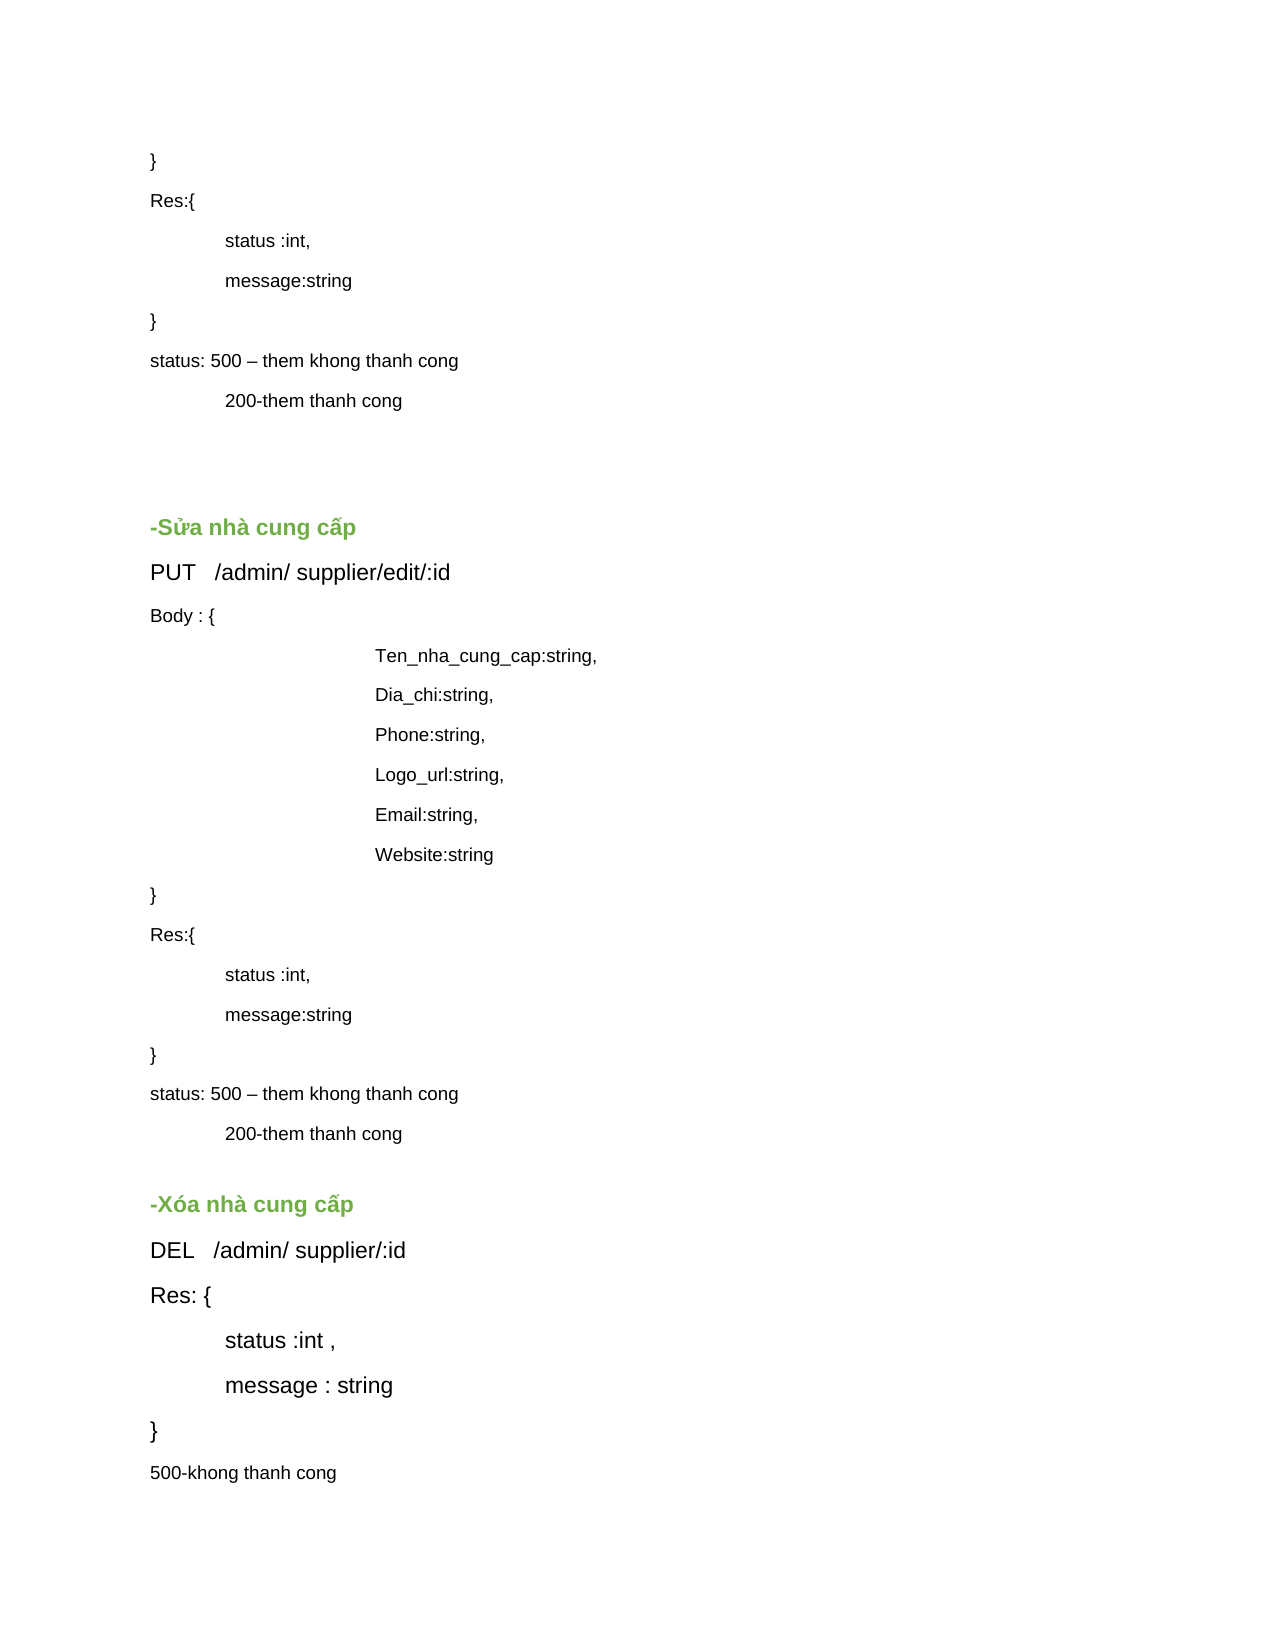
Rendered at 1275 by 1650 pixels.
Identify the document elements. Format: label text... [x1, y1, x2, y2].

text } [150, 1417, 1125, 1443]
text Website:string [150, 844, 1125, 865]
text message : string [150, 1372, 1125, 1398]
text status: 500 – them khong thanh cong [150, 349, 1125, 371]
text PUT /admin/ supplier/edit/:id [150, 559, 1125, 586]
text Email:string, [150, 804, 1125, 826]
text Res:{ [150, 190, 1125, 211]
text message:string [150, 1003, 1125, 1025]
text status :int, [150, 963, 1125, 985]
text Dia_chi:string, [150, 684, 1125, 706]
text DEL /admin/ supplier/:id [150, 1237, 1125, 1263]
text -Xóa nhà cung cấp [150, 1163, 1125, 1218]
text status: 500 – them khong thanh cong [150, 1083, 1125, 1105]
text Ten_nha_cung_cap:string, [150, 644, 1125, 666]
text status :int, [150, 230, 1125, 251]
text -Sửa nhà cung cấp [150, 514, 1125, 541]
text message:string [150, 270, 1125, 291]
text status :int , [150, 1327, 1125, 1353]
text } [150, 150, 1125, 172]
text Res:{ [150, 924, 1125, 945]
text } [150, 884, 1125, 905]
text 200-them thanh cong [150, 389, 1125, 411]
text 500-khong thanh cong [150, 1462, 1125, 1484]
text Phone:string, [150, 724, 1125, 746]
text Body : { [150, 604, 1125, 626]
text } [150, 309, 1125, 331]
text Res: { [150, 1282, 1125, 1308]
text 200-them thanh cong [150, 1123, 1125, 1145]
text } [150, 1043, 1125, 1065]
text Logo_url:string, [150, 764, 1125, 786]
